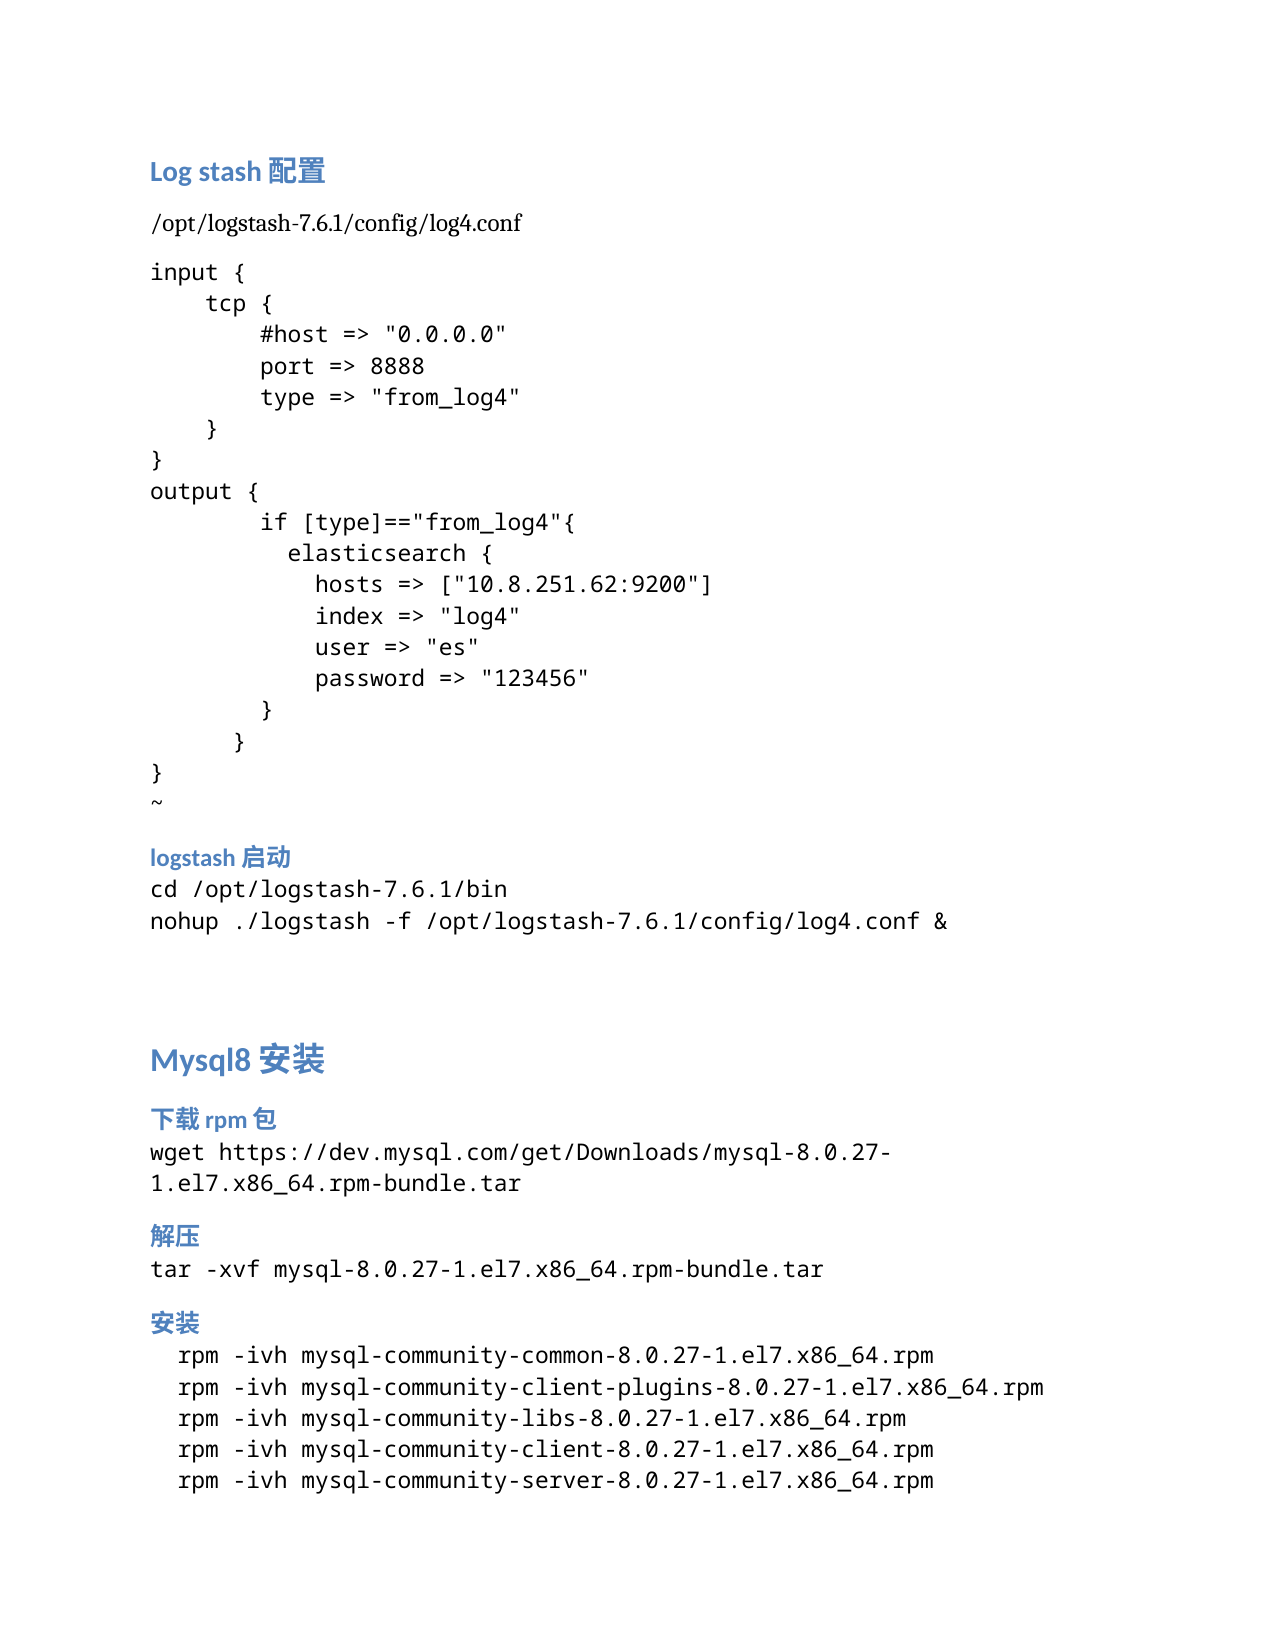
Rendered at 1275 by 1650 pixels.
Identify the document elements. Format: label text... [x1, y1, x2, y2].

subtitle logstash启动 [150, 839, 1125, 873]
text /opt/logstash-7.6.1/config/log4.conf [150, 208, 1125, 237]
text input { tcp { #host => "0.0.0.0" port => 8888 type => "from_log4" } } output { if [type]=="from_log4"{ elasticsearch { hosts => ["10.8.251.62:9200"] index => "log4" user => "es" password => "123456" } } } ~ [150, 256, 1125, 818]
subtitle Mysql8 安装 [150, 1035, 1125, 1081]
subtitle 安装 [150, 1305, 1125, 1339]
text rpm -ivh mysql-community-common-8.0.27-1.el7.x86_64.rpm rpm -ivh mysql-community-client-plugins-8.0.27-1.el7.x86_64.rpm rpm -ivh mysql-community-libs-8.0.27-1.el7.x86_64.rpm rpm -ivh mysql-community-client-8.0.27-1.el7.x86_64.rpm rpm -ivh mysql-community-server-8.0.27-1.el7.x86_64.rpm [150, 1339, 1125, 1496]
subtitle Log stash 配置 [150, 150, 1125, 190]
text tar -xvf mysql-8.0.27-1.el7.x86_64.rpm-bundle.tar [150, 1253, 1125, 1284]
text cd /opt/logstash-7.6.1/bin nohup ./logstash -f /opt/logstash-7.6.1/config/log4.conf & [150, 873, 1125, 936]
subtitle 下载rpm包 [150, 1102, 1125, 1136]
text wget https://dev.mysql.com/get/Downloads/mysql-8.0.27-1.el7.x86_64.rpm-bundle.tar [150, 1136, 1125, 1198]
subtitle 解压 [150, 1219, 1125, 1253]
